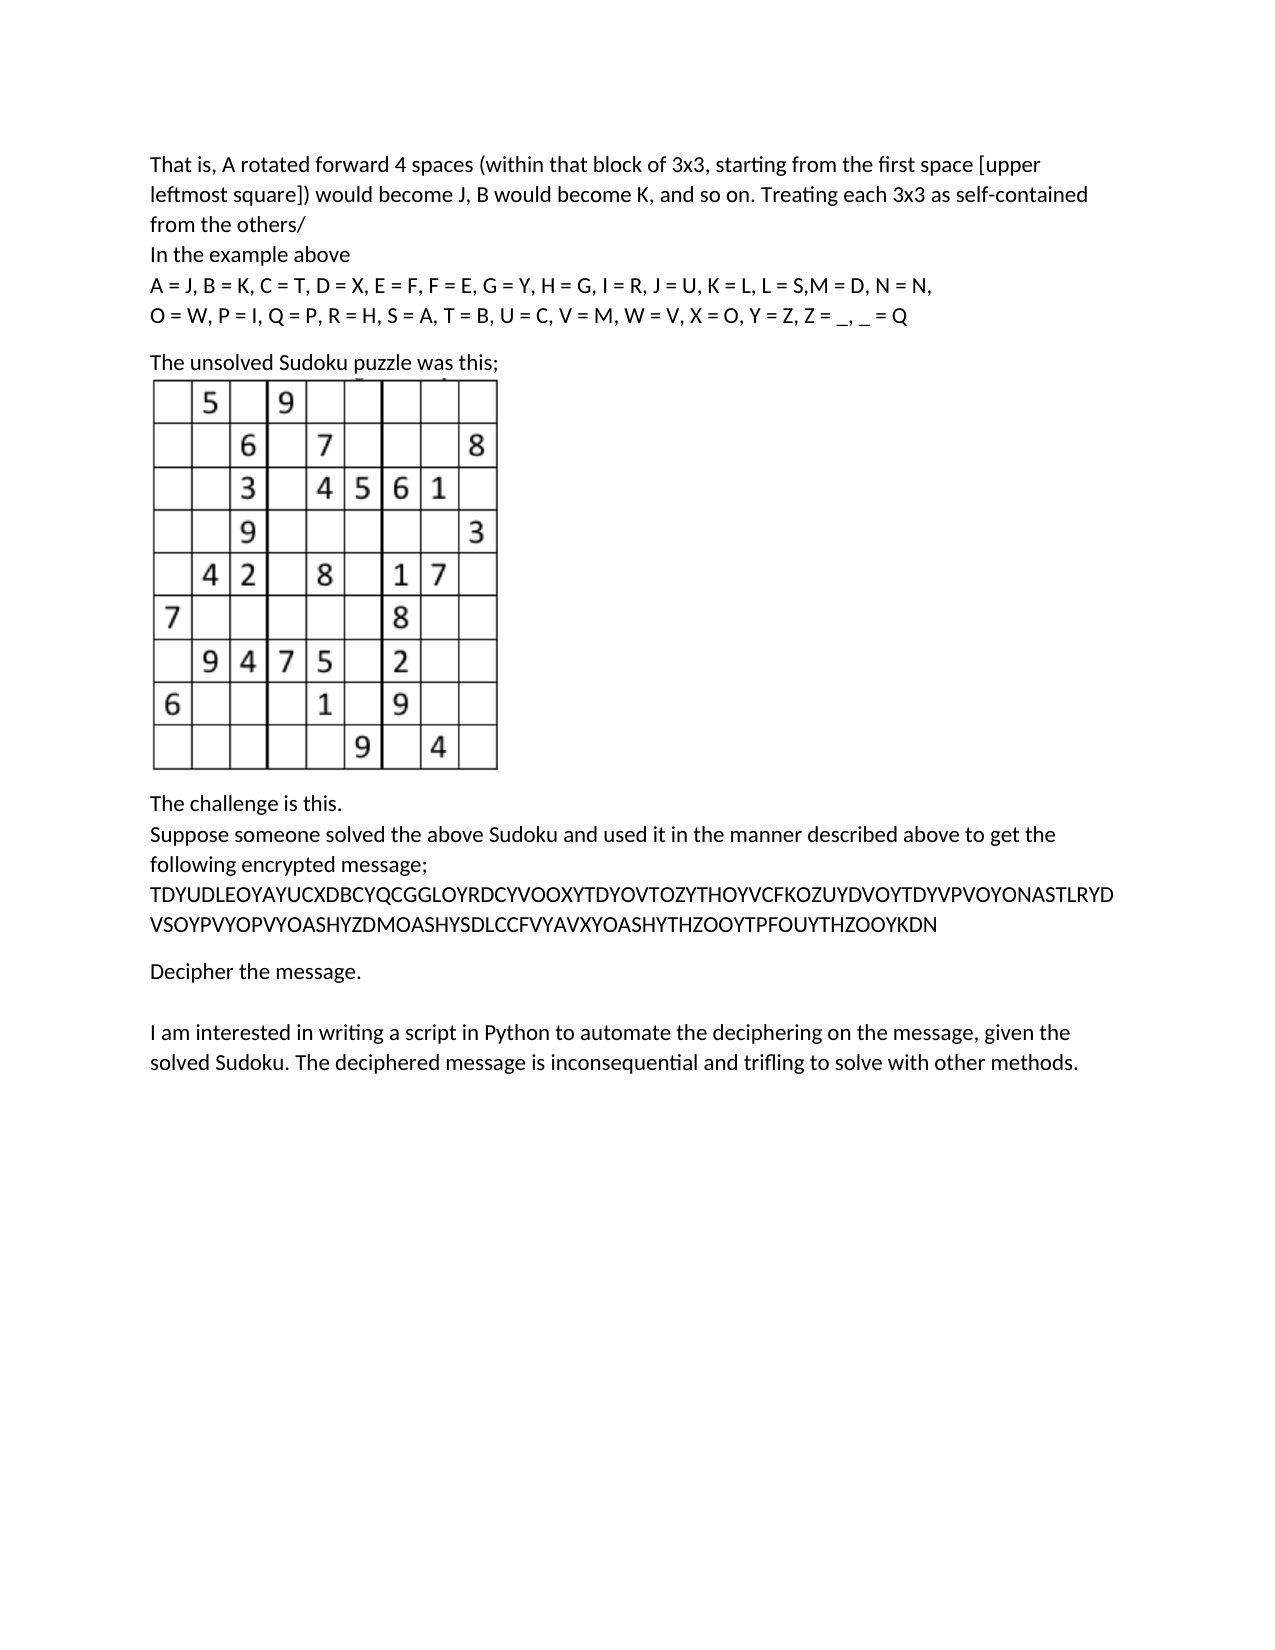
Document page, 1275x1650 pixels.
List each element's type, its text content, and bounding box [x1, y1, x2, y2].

text That is, A rotated forward 4 spaces (within that block of 3x3, starting from the first space [upper leftmost square]) would become J, B would become K, and so on. Treating each 3x3 as self-contained from the others/ In the example above A = J, B = K, C = T, D = X, E = F, F = E, G = Y, H = G, I = R, J = U, K = L, L = S,M = D, N = N, O = W, P = I, Q = P, R = H, S = A, T = B, U = C, V = M, W = V, X = O, Y = Z, Z = _, _ = Q [150, 150, 1125, 329]
text The challenge is this. Suppose someone solved the above Sudoku and used it in the manner described above to get the following encrypted message; TDYUDLEOYAYUCXDBCYQCGGLOYRDCYVOOXYTDYOVTOZYTHOYVCFKOZUYDVOYTDYVPVOYONASTLRYDVSOYPVYOPVYOASHYZDMOASHYSDLCCFVYAVXYOASHYTHZOOYTPFOUYTHZOOYKDN [150, 789, 1125, 938]
text Decipher the message. I am interested in writing a script in Python to automate the deciphering on the message, given the solved Sudoku. The deciphered message is inconsequential and trifling to solve with other methods. [150, 957, 1125, 1076]
picture [150, 378, 499, 771]
